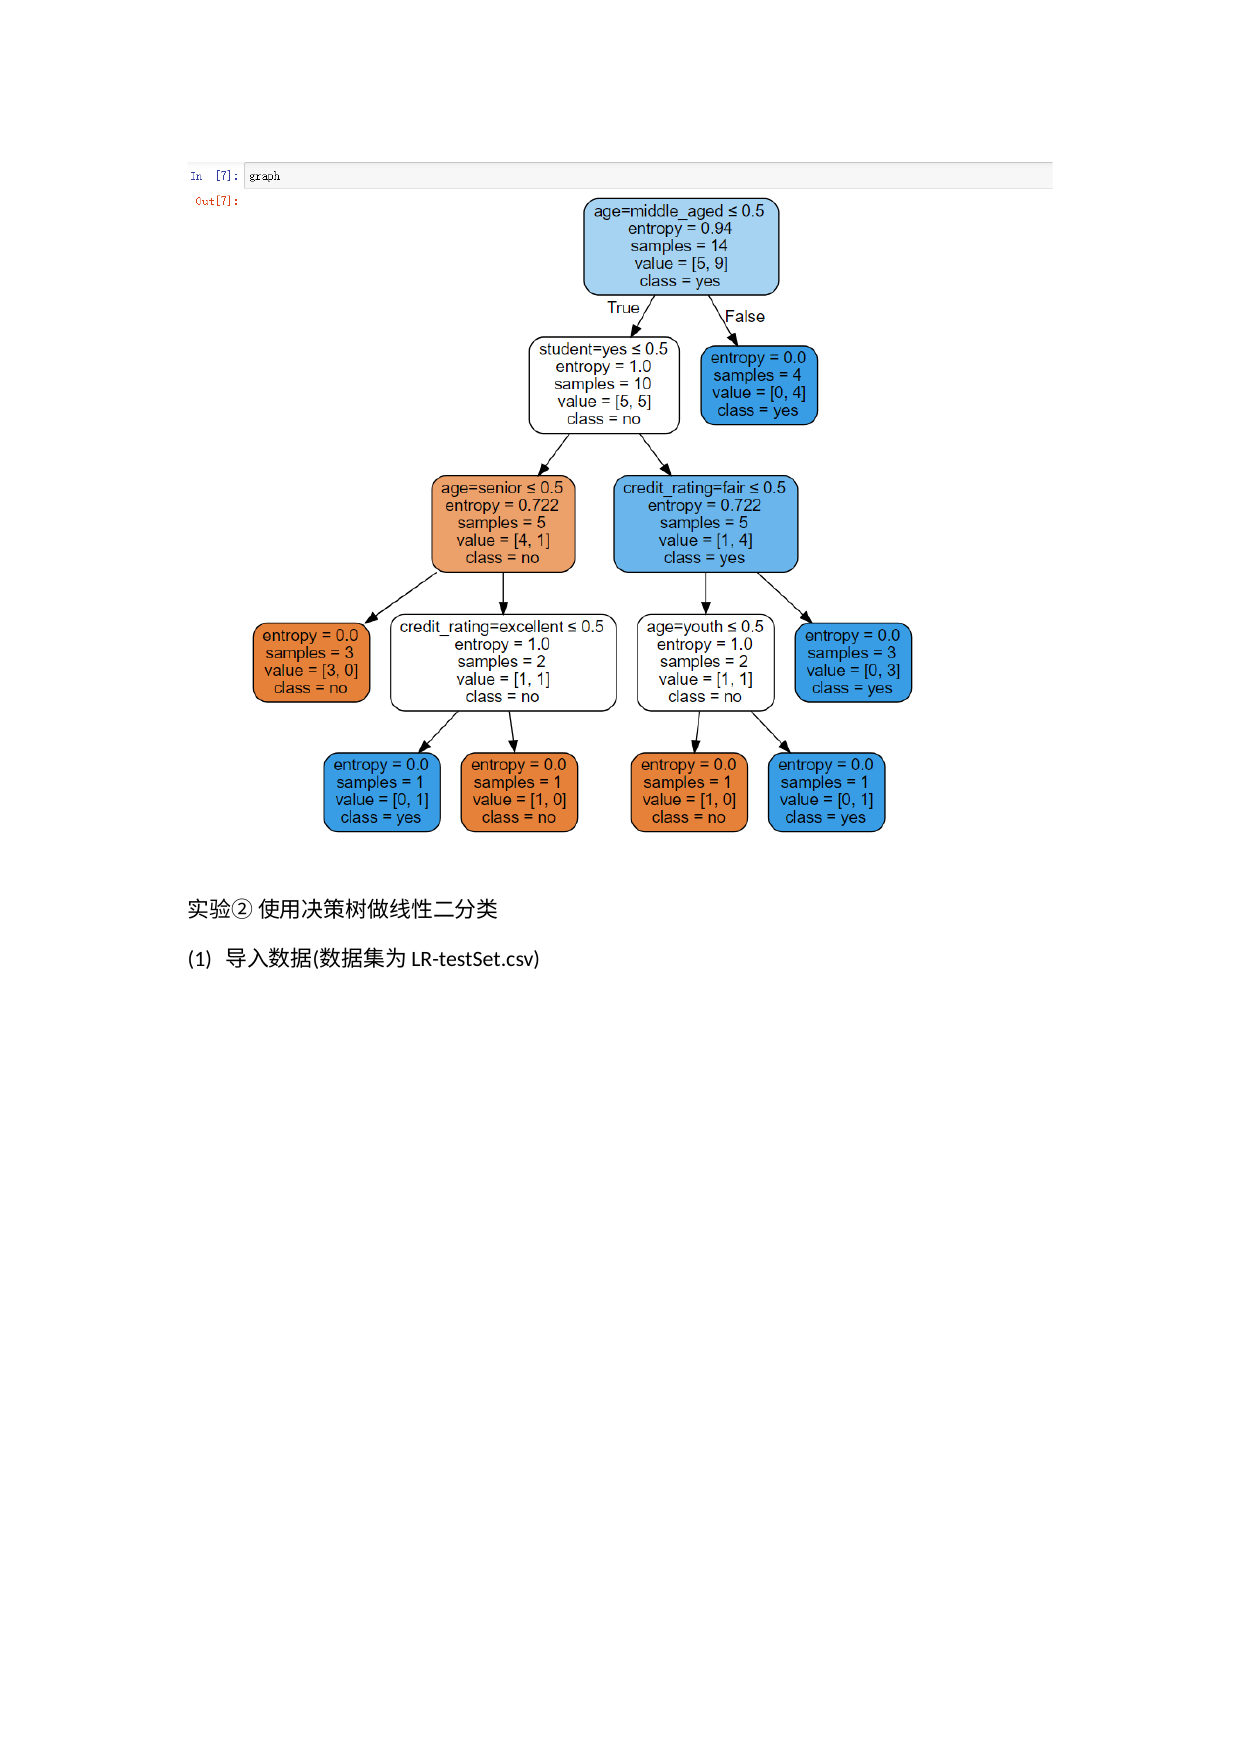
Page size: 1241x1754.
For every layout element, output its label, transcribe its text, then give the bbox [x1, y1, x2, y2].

list 导入数据(数据集为LR-testSet.csv) [187, 940, 1053, 973]
list 实验② 使用决策树做线性二分类 [187, 892, 1053, 924]
picture [187, 162, 1053, 844]
